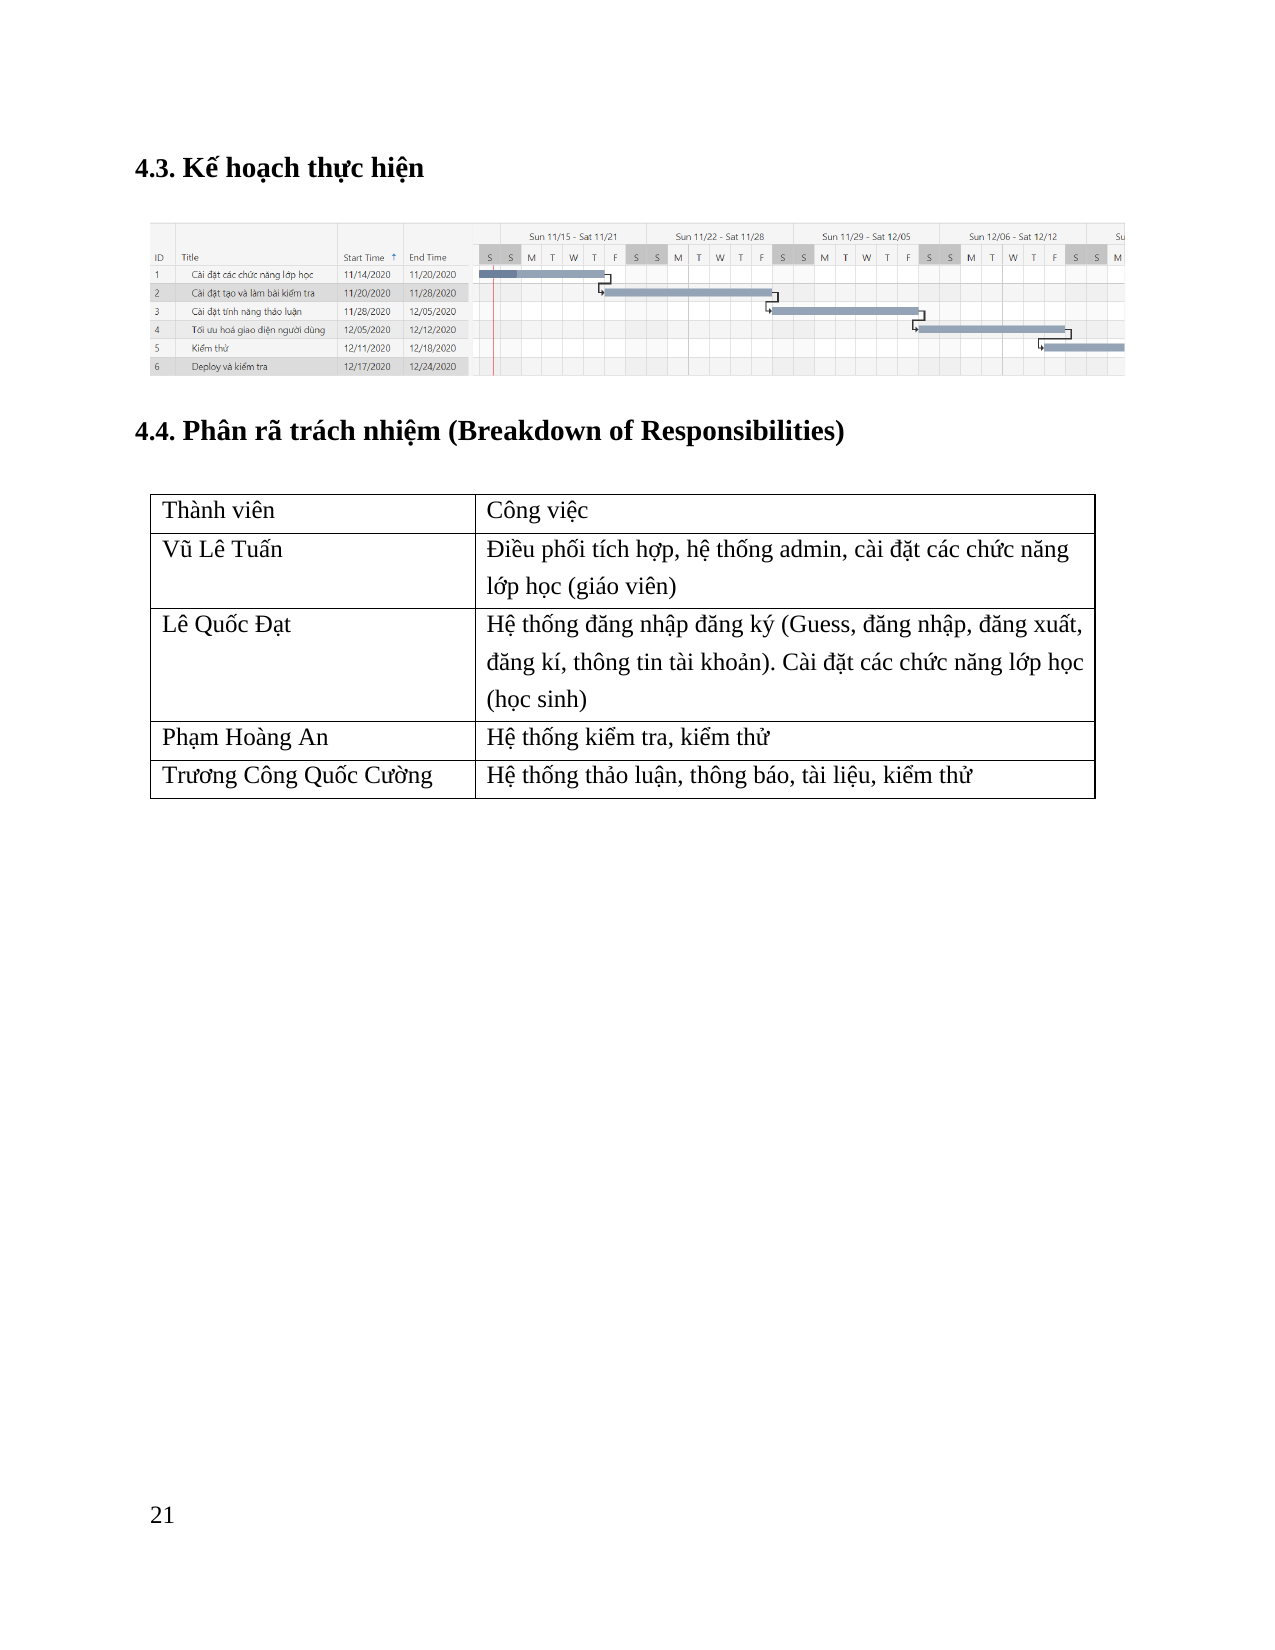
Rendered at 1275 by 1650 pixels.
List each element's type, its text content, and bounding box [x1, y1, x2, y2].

table_cell Lê Quốc Đạt [151, 609, 475, 721]
subtitle Kế hoạch thực hiện [135, 150, 1125, 183]
table_cell Hệ thống đăng nhập đăng ký (Guess, đăng nhập, đăng xuất, đăng kí, thông tin tài khoản). Cài đặt các chức năng lớp học (học sinh) [476, 609, 1094, 721]
table_cell Hệ thống kiểm tra, kiểm thử [476, 722, 1094, 759]
table_header Công việc [476, 495, 1094, 533]
subtitle Phân rã trách nhiệm (Breakdown of Responsibilities) [135, 413, 1125, 447]
table_header Thành viên [151, 495, 475, 533]
picture [150, 222, 1125, 376]
table_cell Trương Công Quốc Cường [151, 761, 475, 798]
table_cell Phạm Hoàng An [151, 722, 475, 759]
table_cell Hệ thống thảo luận, thông báo, tài liệu, kiểm thử [476, 761, 1094, 798]
table_cell Vũ Lê Tuấn [151, 534, 475, 608]
table_cell Điều phối tích hợp, hệ thống admin, cài đặt các chức năng lớp học (giáo viên) [476, 534, 1094, 608]
